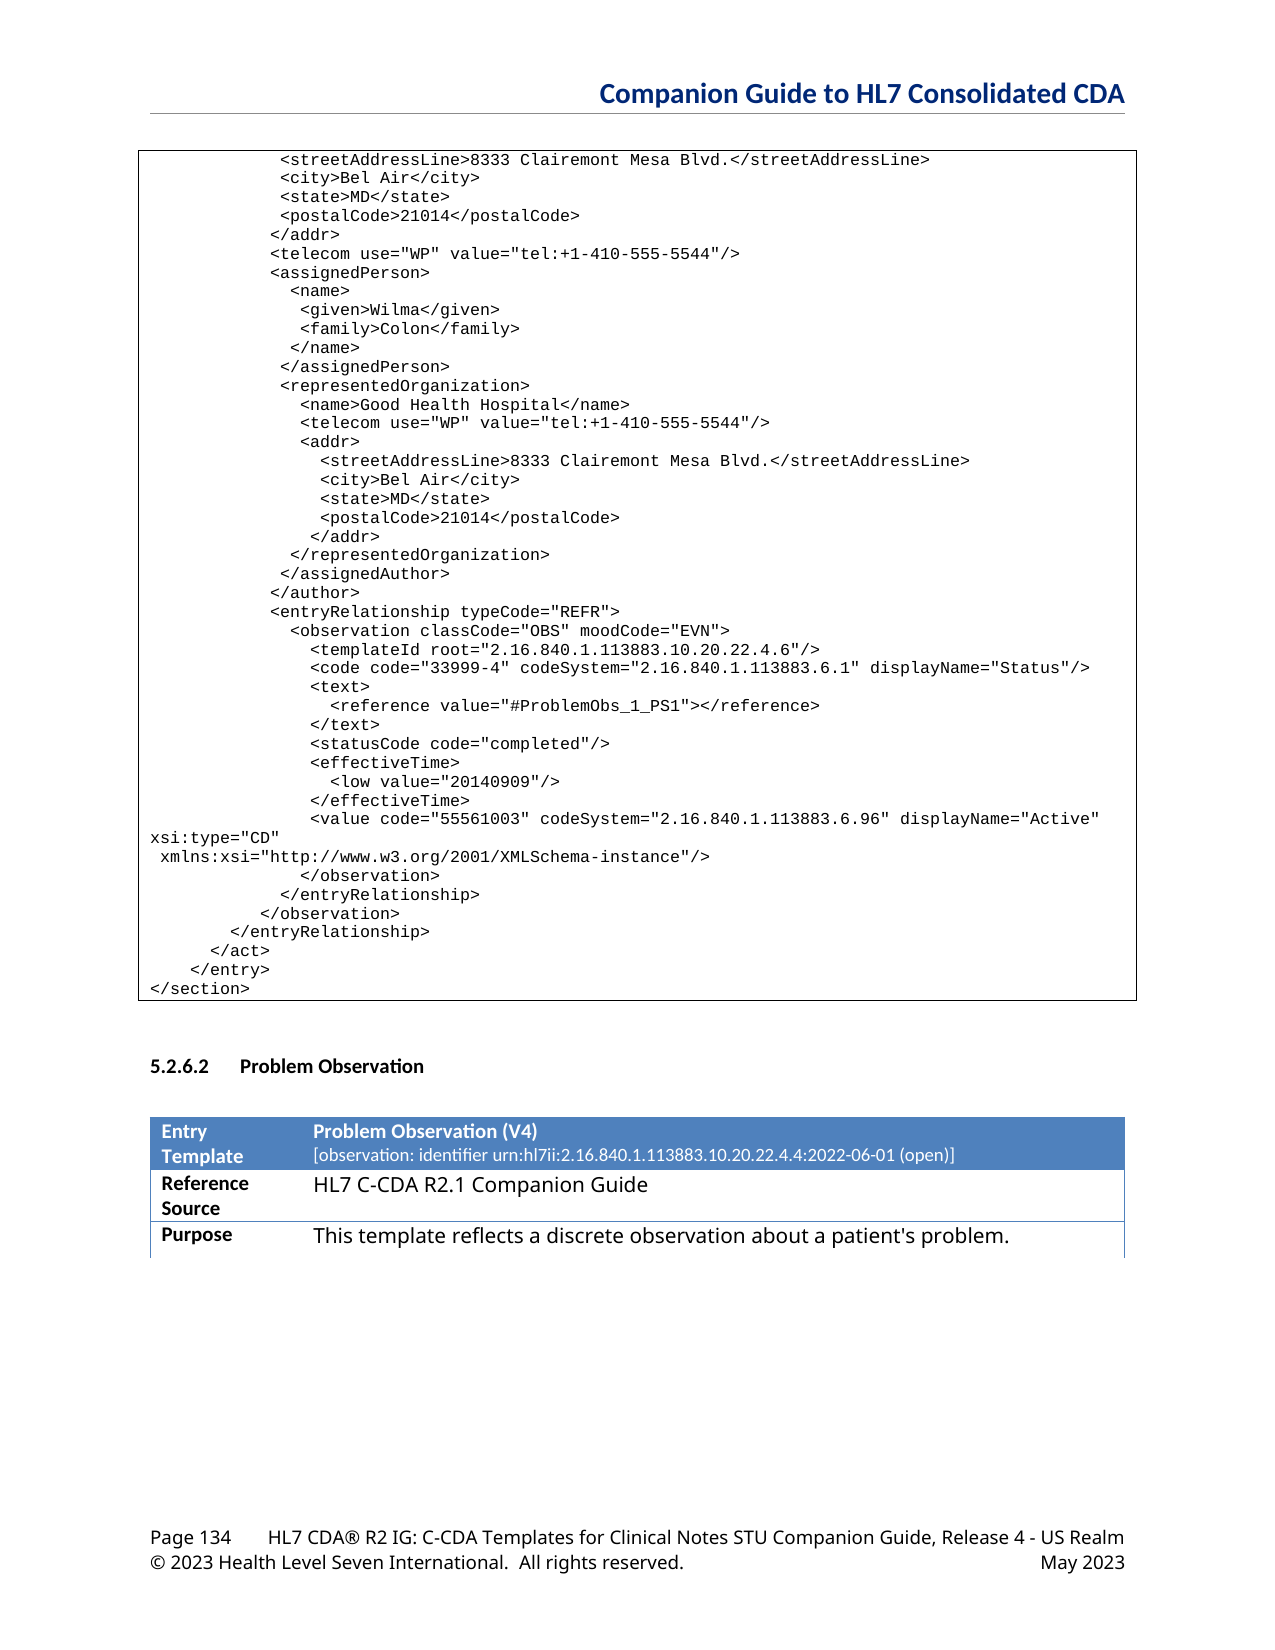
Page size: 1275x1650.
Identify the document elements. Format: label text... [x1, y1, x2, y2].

subtitle Problem Observation [150, 1053, 1125, 1079]
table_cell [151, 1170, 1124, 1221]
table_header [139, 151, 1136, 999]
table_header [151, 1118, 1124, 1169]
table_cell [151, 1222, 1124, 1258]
